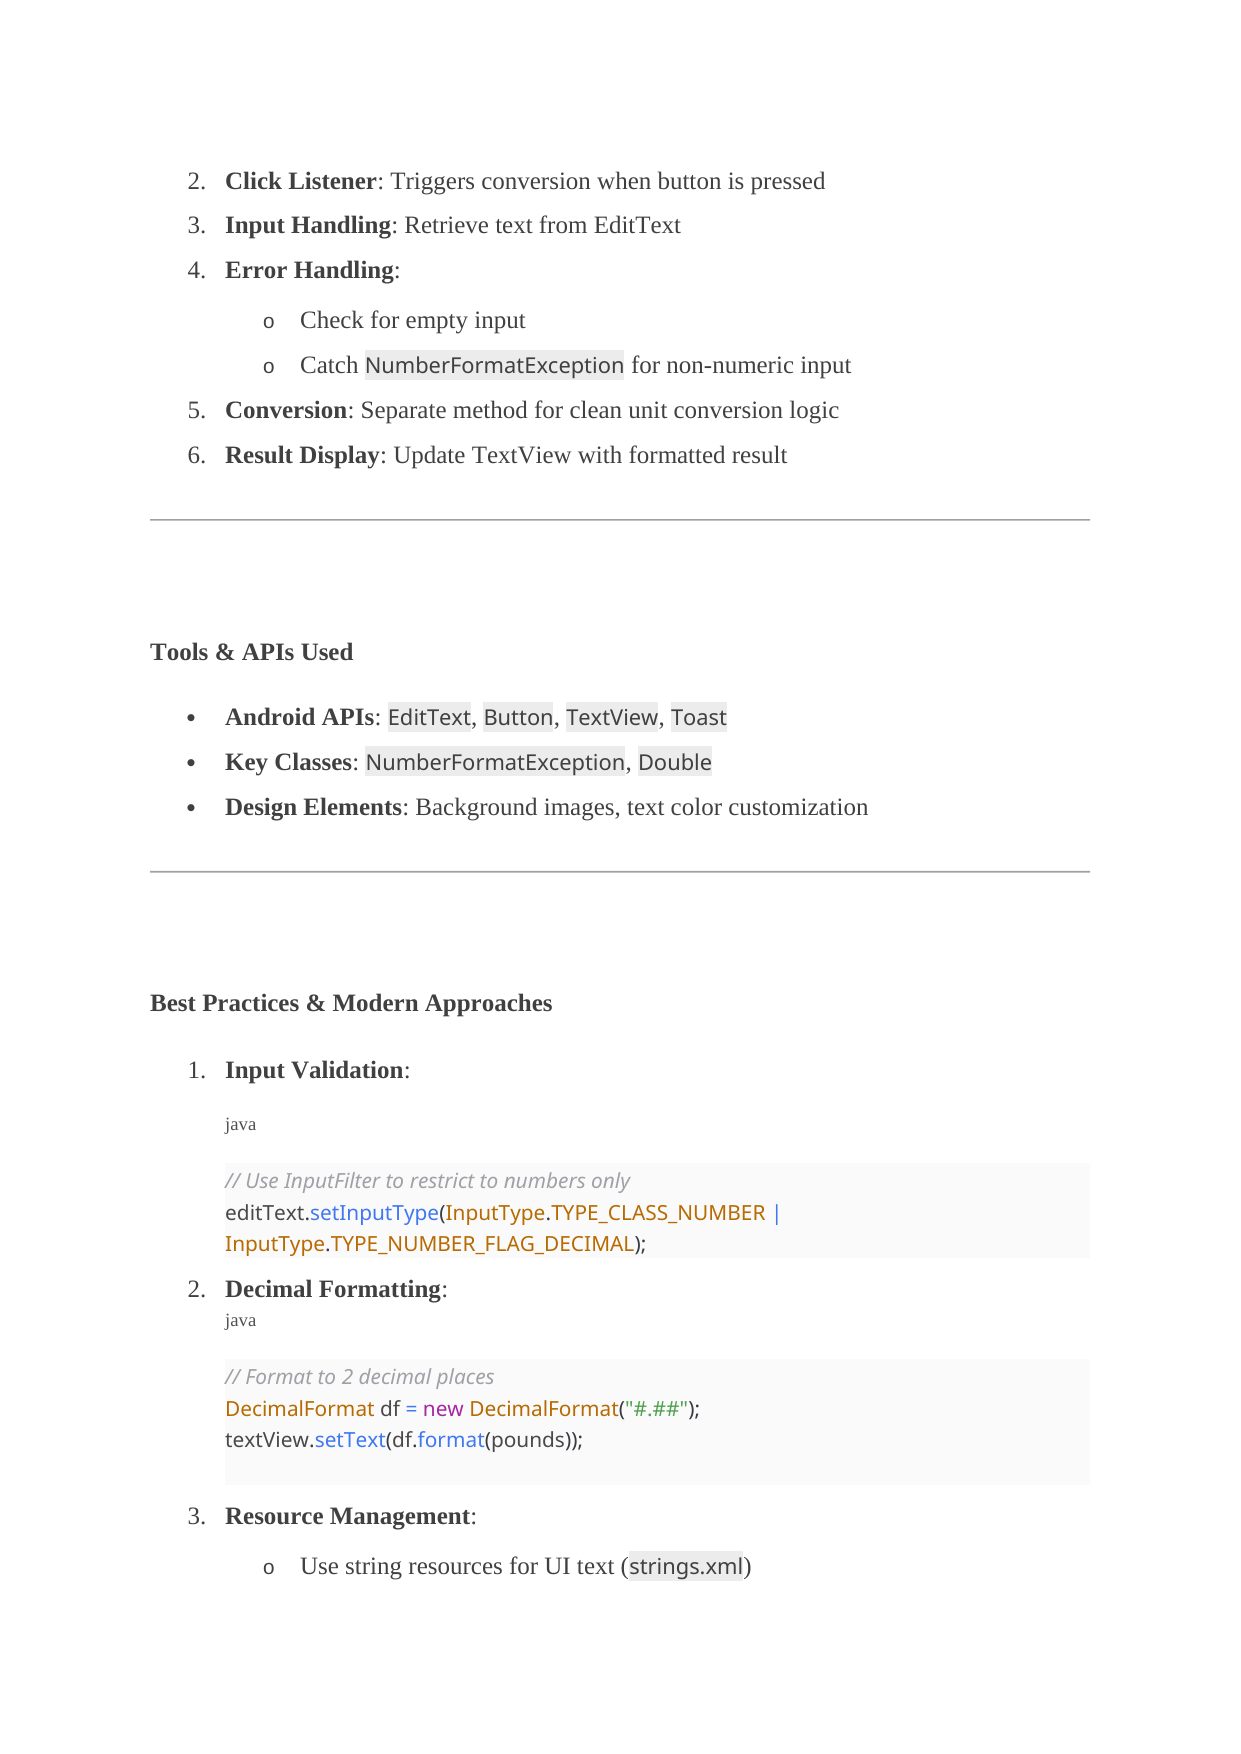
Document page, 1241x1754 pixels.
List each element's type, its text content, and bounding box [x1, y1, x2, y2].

list Use string resources for UI text (strings.xml) [262, 1536, 1090, 1581]
list Result Display: Update TextView with formatted result [187, 424, 1090, 469]
list Android APIs: EditText, Button, TextView, Toast [187, 687, 1090, 732]
text Best Practices & Modern Approaches [150, 973, 1090, 1017]
text textView.setText(df.format(pounds)); [225, 1422, 1090, 1454]
list Click Listener: Triggers conversion when button is pressed [187, 150, 1090, 195]
text // Format to 2 decimal places [225, 1359, 1090, 1391]
list Resource Management: [187, 1485, 1090, 1530]
list Input Handling: Retrieve text from EditText [187, 195, 1090, 239]
list Design Elements: Background images, text color customization [187, 776, 1090, 821]
text DecimalFormat df = new DecimalFormat("#.##"); [225, 1391, 1090, 1422]
list Key Classes: NumberFormatException, Double [187, 732, 1090, 776]
text java [225, 1309, 1090, 1330]
list Conversion: Separate method for clean unit conversion logic [187, 380, 1090, 424]
list Error Handling: [187, 239, 1090, 284]
text editText.setInputType(InputType.TYPE_CLASS_NUMBER | InputType.TYPE_NUMBER_FLAG_DECIMAL); [225, 1195, 1090, 1258]
text java [225, 1113, 1090, 1134]
list Catch NumberFormatException for non-numeric input [262, 335, 1090, 380]
list Check for empty input [262, 290, 1090, 335]
text Tools & APIs Used [150, 621, 1090, 665]
text // Use InputFilter to restrict to numbers only [225, 1163, 1090, 1195]
list Decimal Formatting: [187, 1258, 1090, 1302]
list Input Validation: [187, 1039, 1090, 1083]
